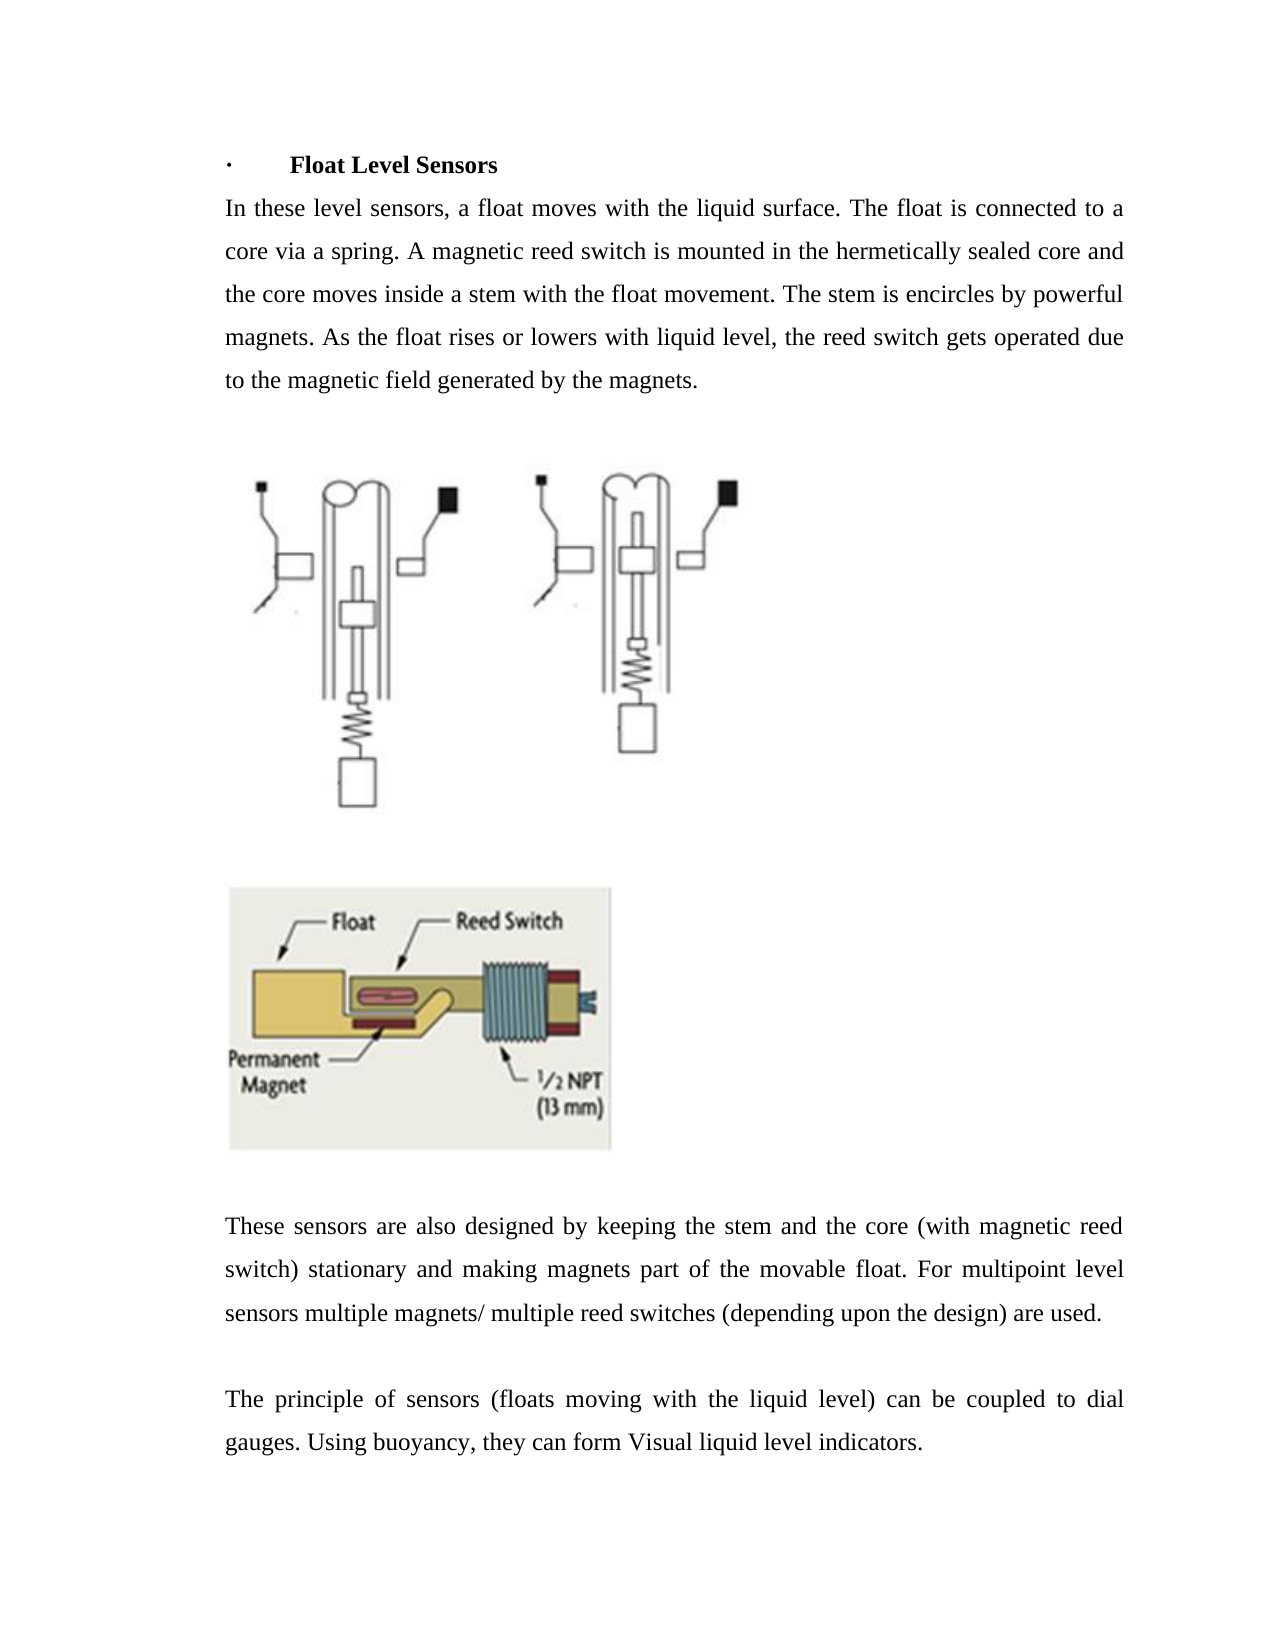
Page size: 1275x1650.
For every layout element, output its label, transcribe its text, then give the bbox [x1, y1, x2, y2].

list These sensors are also designed by keeping the stem and the core (with magnetic reed switch) stationary and making magnets part of the movable float. For multipoint level sensors multiple magnets/ multiple reed switches (depending upon the design) are used. [225, 1211, 1125, 1326]
picture [225, 883, 616, 1155]
list · Float Level Sensors [225, 150, 1125, 179]
list In these level sensors, a float moves with the liquid surface. The float is connected to a core via a spring. A magnetic reed switch is mounted in the hermetically sealed core and the core moves inside a stem with the float movement. The stem is encircles by powerful magnets. As the float rises or lowers with liquid level, the reed switch gets operated due to the magnetic field generated by the magnets. [225, 193, 1125, 394]
list The principle of sensors (floats moving with the liquid level) can be coupled to dial gauges. Using buoyancy, they can form Visual liquid level indicators. [225, 1384, 1125, 1456]
picture [225, 451, 851, 827]
